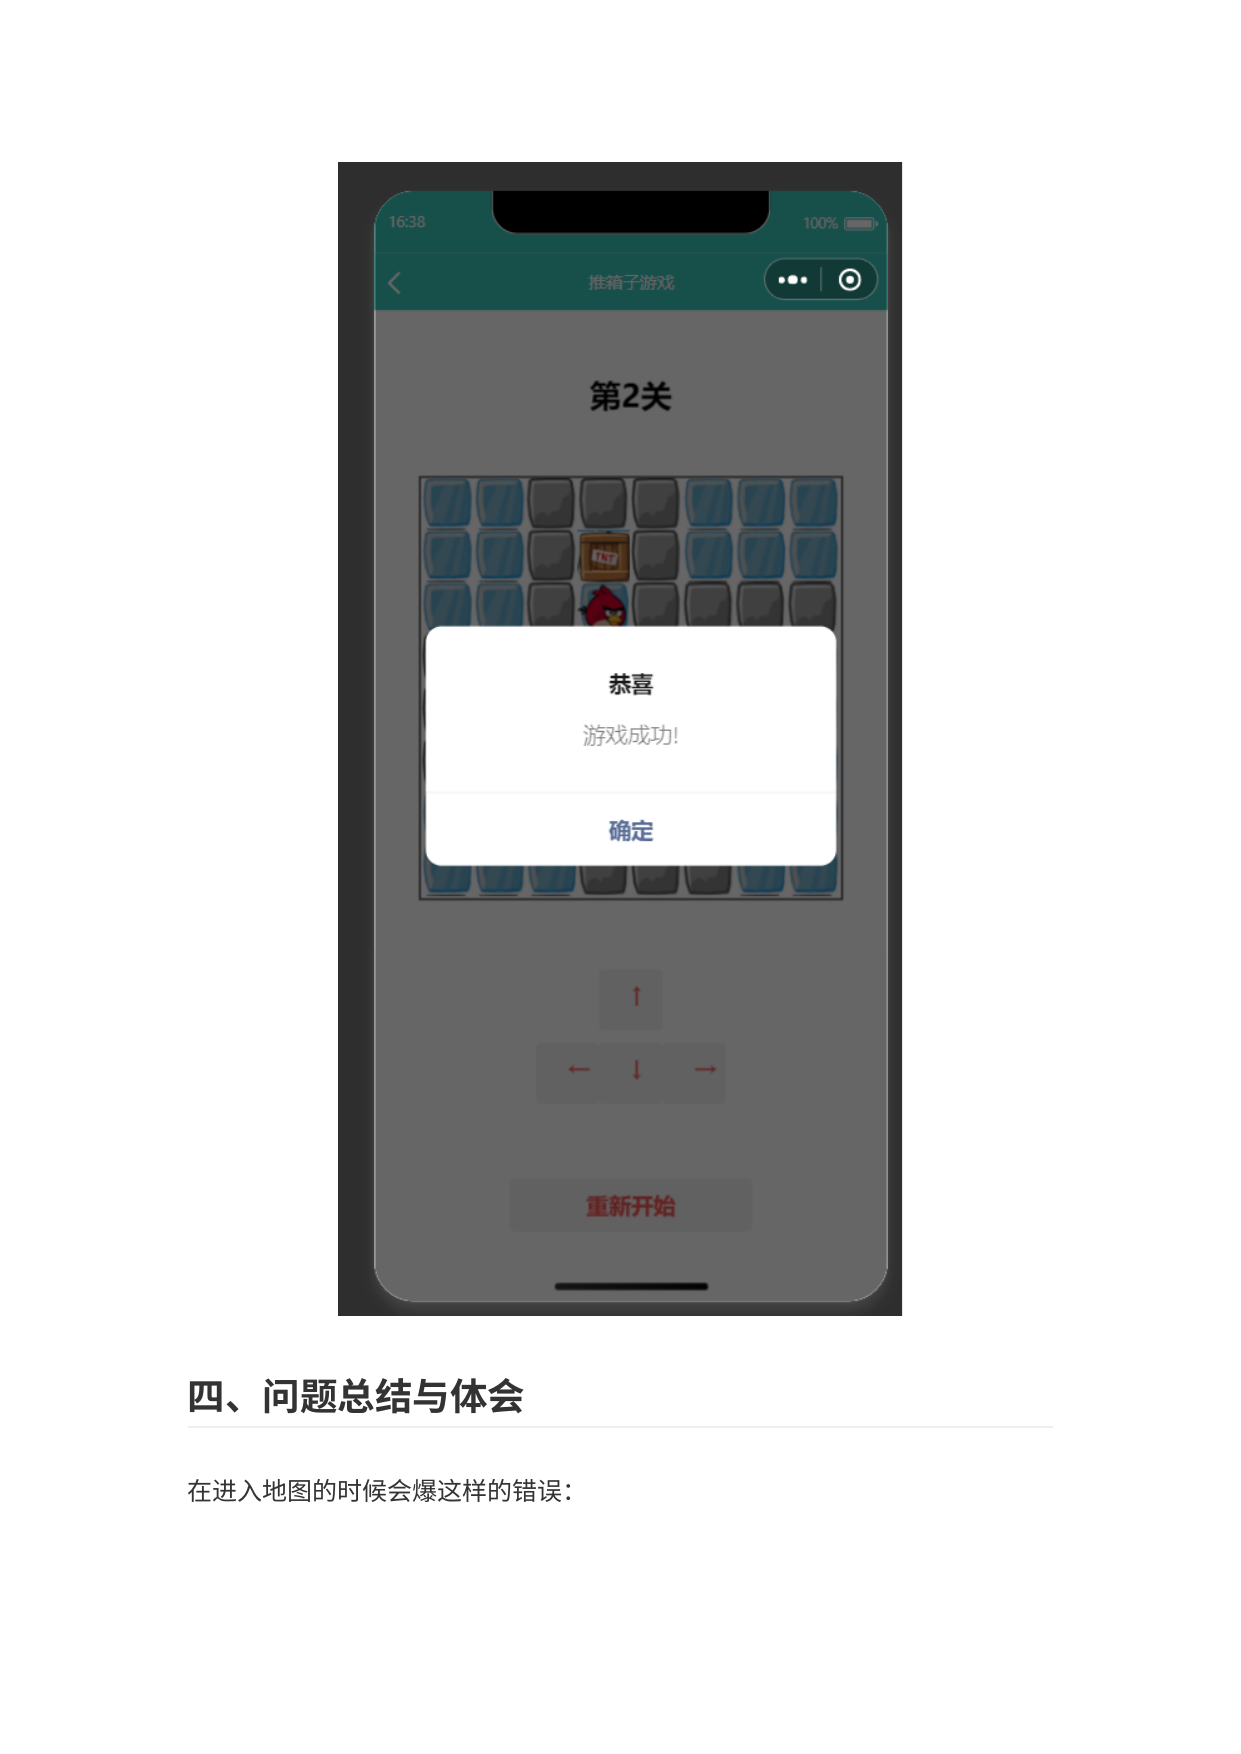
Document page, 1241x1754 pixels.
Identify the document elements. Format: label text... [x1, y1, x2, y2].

picture [338, 162, 903, 1316]
text 在进入地图的时候会爆这样的错误： [187, 1457, 1053, 1522]
subtitle 四、问题总结与体会 [187, 1361, 1053, 1428]
